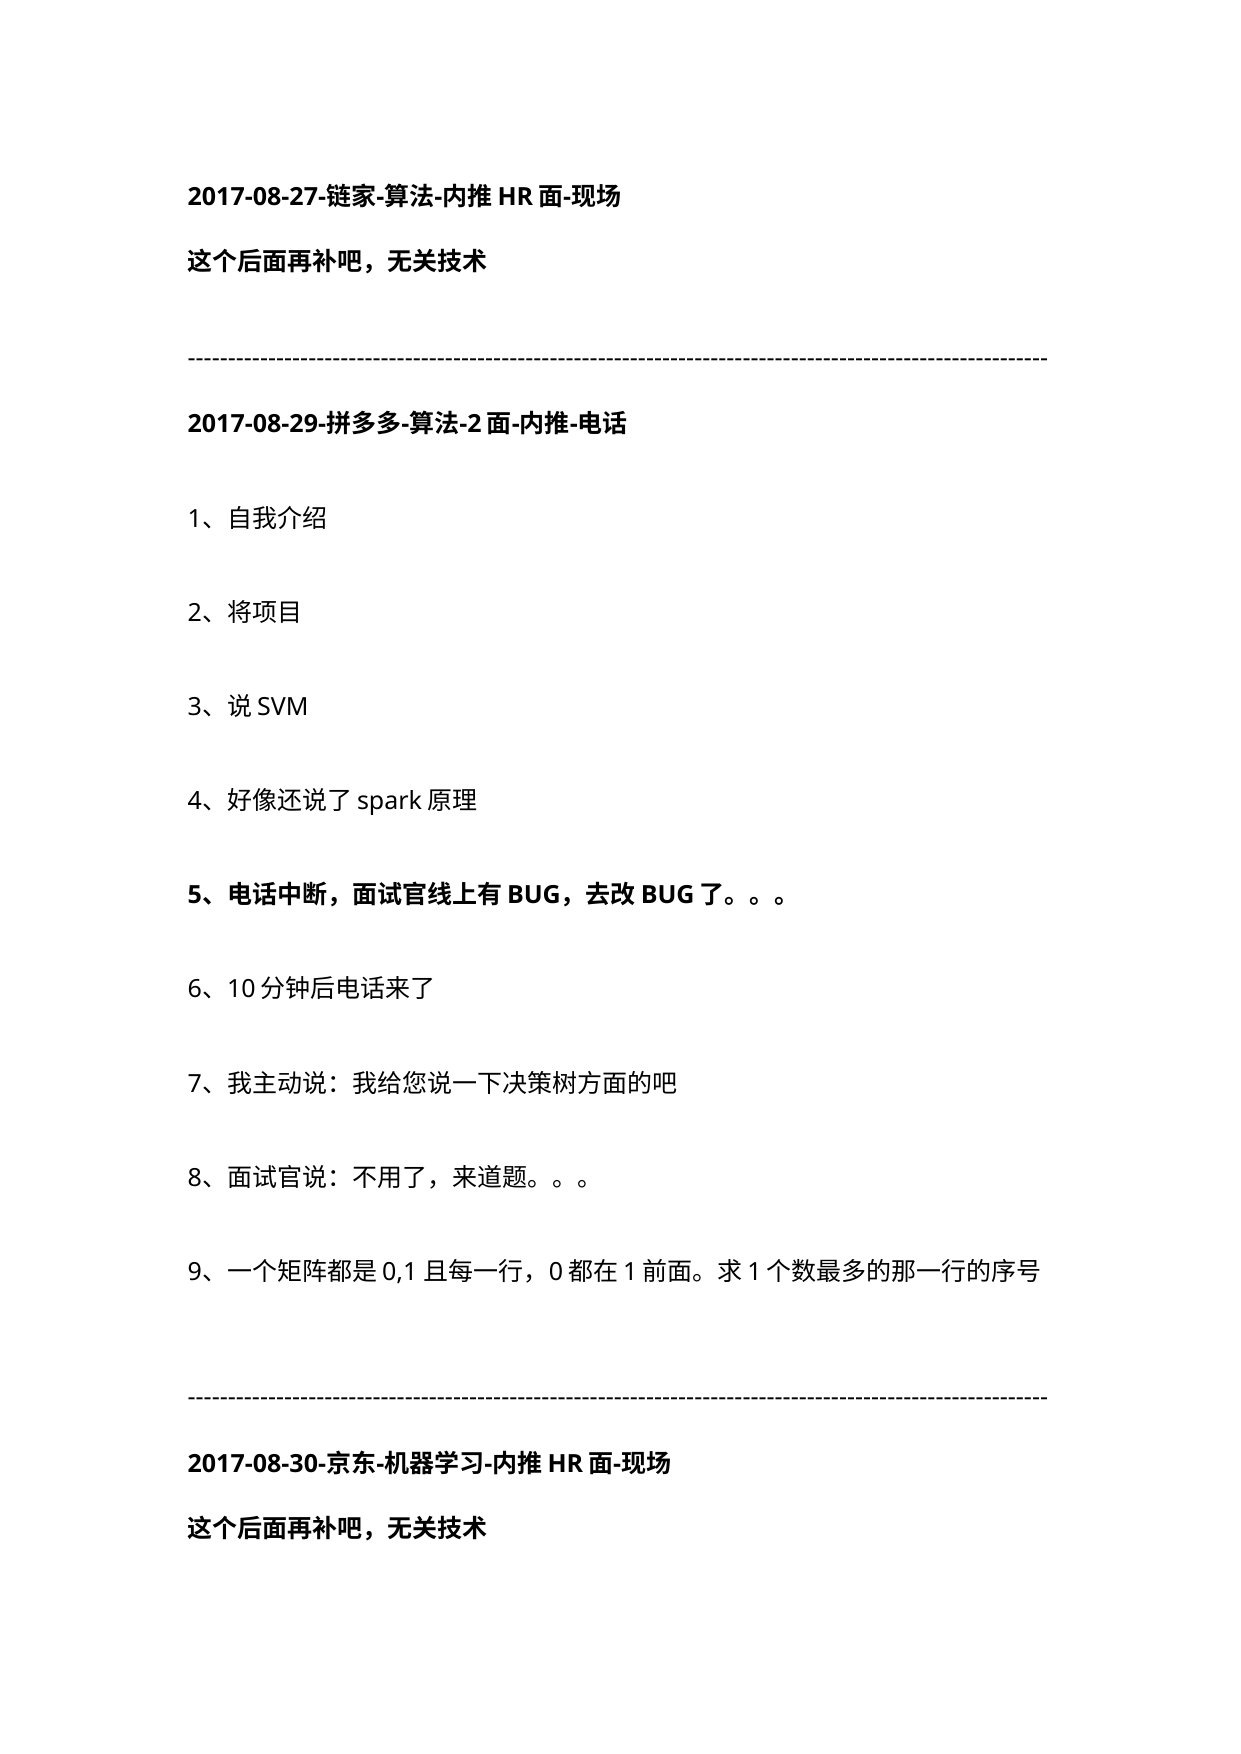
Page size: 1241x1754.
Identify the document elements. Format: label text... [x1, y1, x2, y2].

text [187, 1364, 1053, 1429]
text 3、说SVM [187, 672, 1053, 737]
text 9、一个矩阵都是0,1 且每一行，0都在1前面。求1个数最多的那一行的序号 [187, 1237, 1053, 1302]
text 2017-08-30-京东-机器学习-内推HR面-现场 [187, 1429, 1053, 1494]
text 2017-08-27-链家-算法-内推HR面-现场 [187, 162, 1053, 227]
text 1、自我介绍 [187, 484, 1053, 549]
text 这个后面再补吧，无关技术 [187, 227, 1053, 292]
text 8、面试官说：不用了，来道题。。。 [187, 1143, 1053, 1208]
text 7、我主动说：我给您说一下决策树方面的吧 [187, 1049, 1053, 1114]
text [187, 324, 1053, 389]
text 2017-08-29-拼多多-算法-2面-内推-电话 [187, 389, 1053, 454]
text 6、10分钟后电话来了 [187, 954, 1053, 1019]
text 5、电话中断，面试官线上有BUG，去改BUG了。。。 [187, 860, 1053, 925]
text 这个后面再补吧，无关技术 [187, 1494, 1053, 1559]
text 2、将项目 [187, 578, 1053, 643]
text 4、好像还说了spark原理 [187, 766, 1053, 831]
